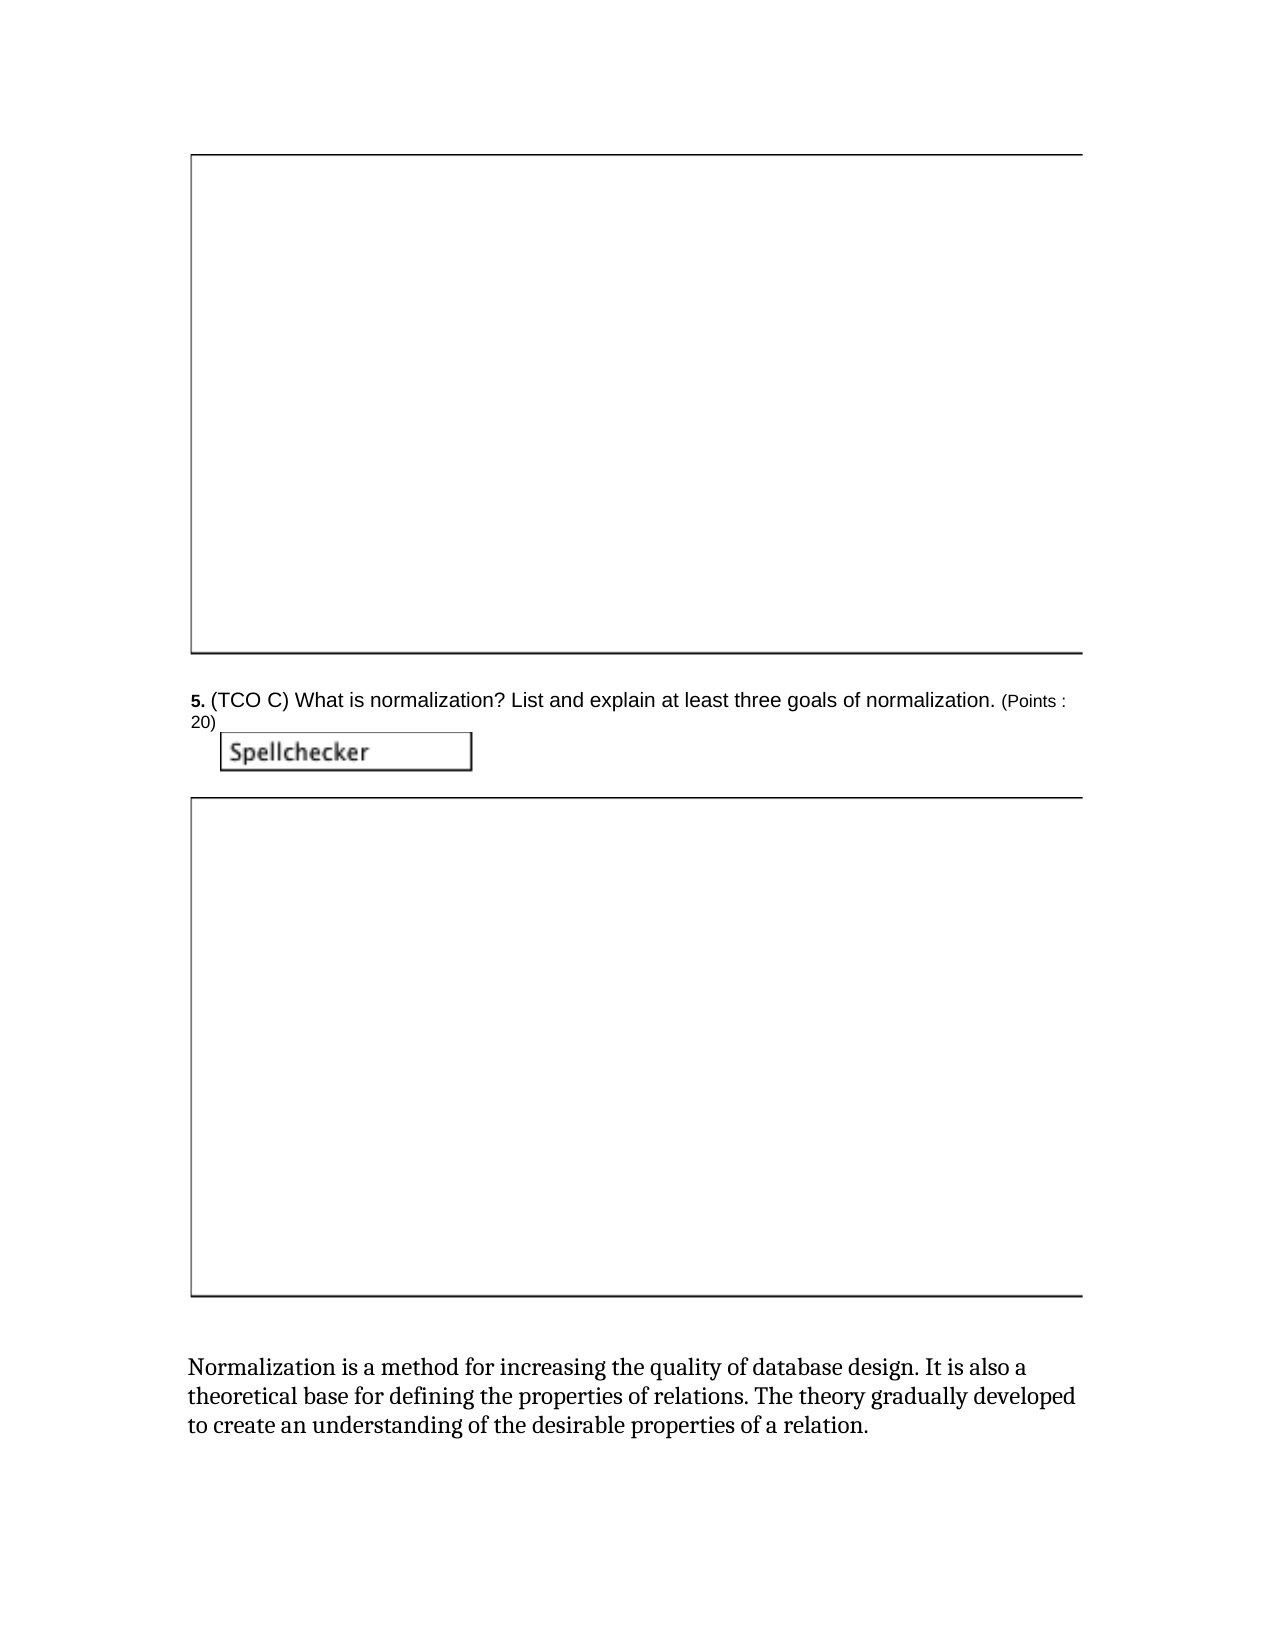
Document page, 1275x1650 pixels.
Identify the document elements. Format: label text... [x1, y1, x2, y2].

picture [190, 797, 1083, 1300]
text Normalization is a method for increasing the quality of database design. It is also a theoretical base for defining the properties of relations. The theory gradually developed to create an understanding of the desirable properties of a relation. [187, 1353, 1087, 1439]
table_header [186, 150, 1086, 1353]
picture [220, 732, 475, 774]
picture [190, 154, 1083, 657]
